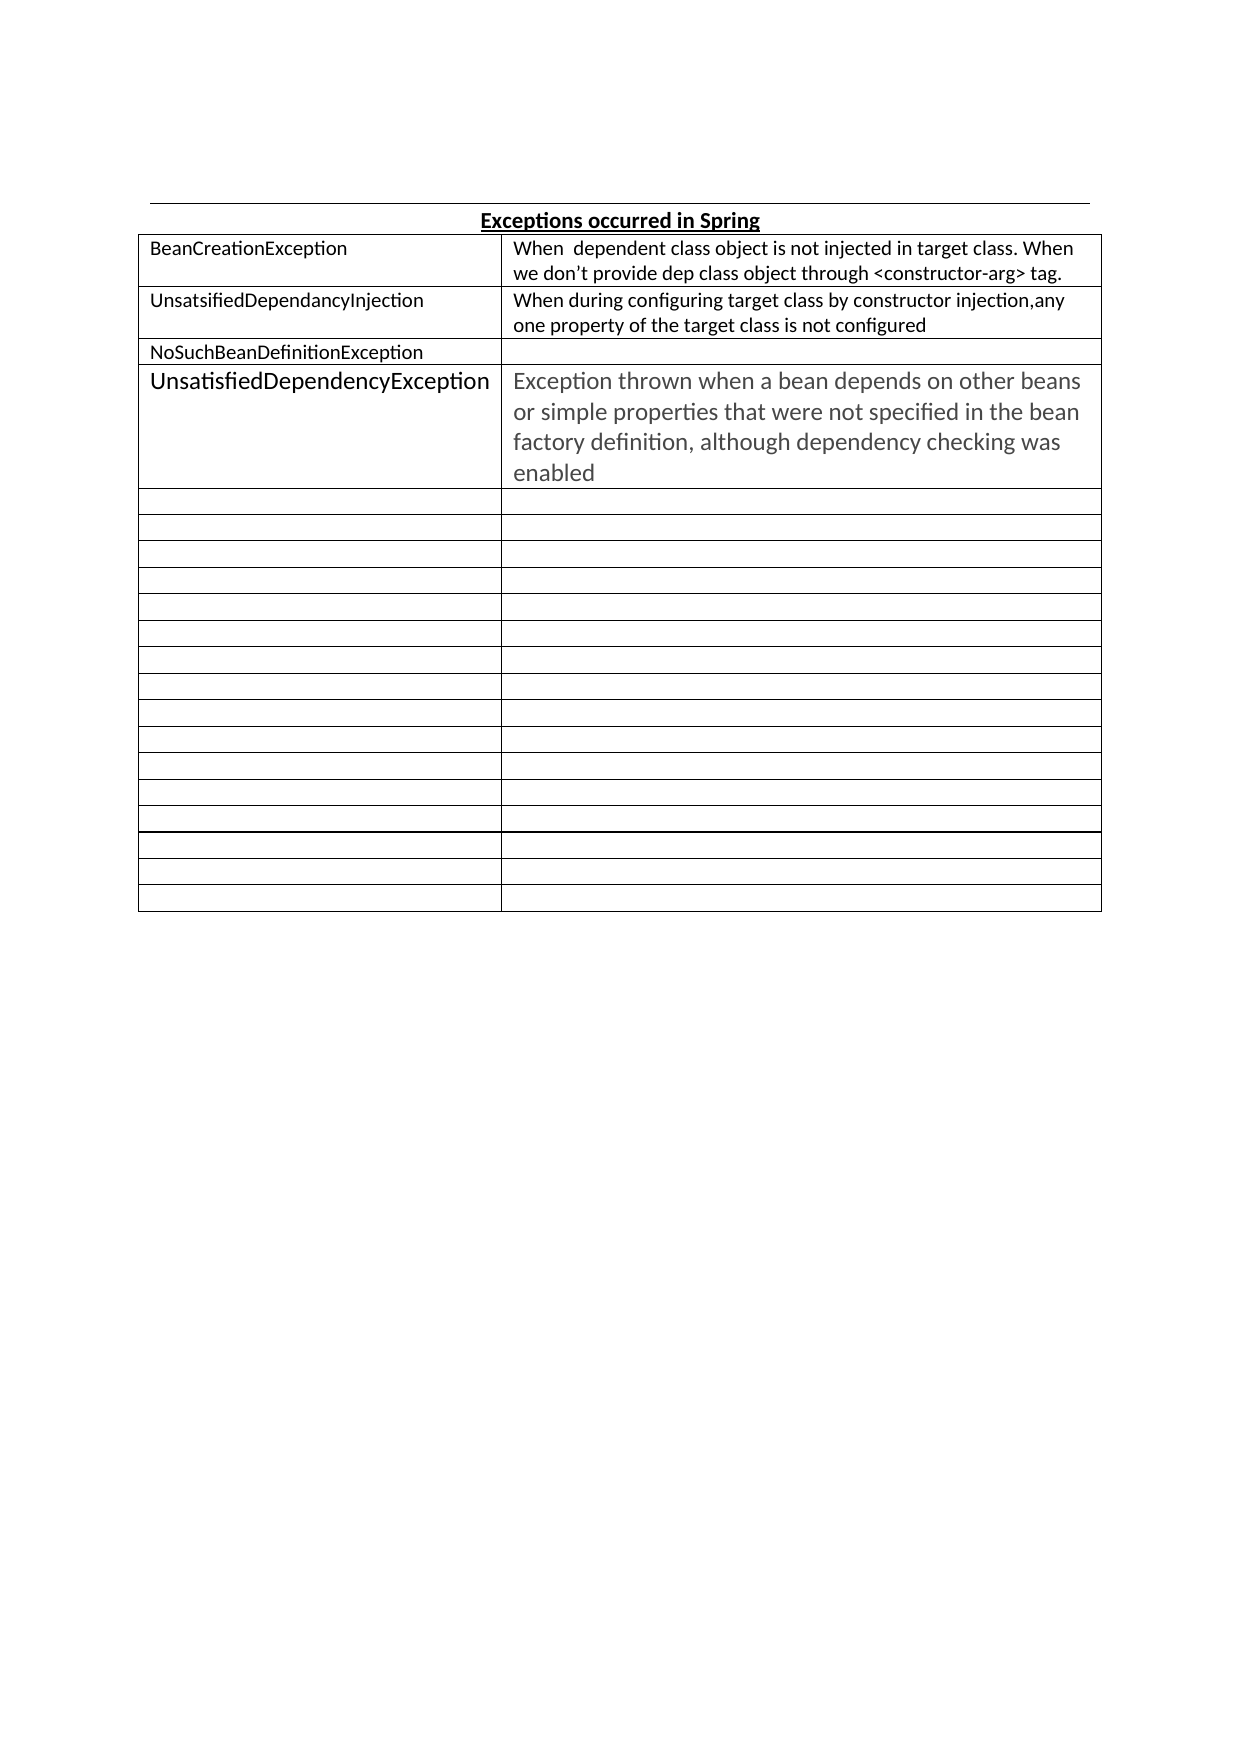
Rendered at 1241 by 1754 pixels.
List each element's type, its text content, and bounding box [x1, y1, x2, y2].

table_cell [139, 647, 501, 673]
table_header BeanCreationException [139, 235, 501, 286]
table_cell [502, 515, 1101, 540]
table_cell [502, 339, 1101, 364]
table_cell [139, 489, 501, 514]
table_cell [139, 674, 501, 699]
table_cell [502, 594, 1101, 620]
table_cell [502, 780, 1101, 805]
table_cell When during configuring target class by constructor injection,any one property of the target class is not configured [502, 287, 1101, 338]
table_cell [502, 859, 1101, 884]
table_cell [139, 859, 501, 884]
table_cell [502, 674, 1101, 699]
table_cell [502, 885, 1101, 911]
table_cell [139, 541, 501, 567]
table_cell Exception thrown when a bean depends on other beans or simple properties that were not specified in the bean factory definition, although dependency checking was enabled [595, 365, 1101, 487]
table_cell [139, 780, 501, 805]
table_cell UnsatsifiedDependancyInjection [139, 287, 501, 338]
table_cell [139, 515, 501, 540]
table_cell [502, 833, 1101, 858]
table_cell [502, 621, 1101, 646]
table_cell [139, 700, 501, 726]
table_cell [139, 753, 501, 778]
table_cell [139, 885, 501, 911]
table_cell [502, 489, 1101, 514]
table_cell [139, 594, 501, 620]
table_header When dependent class object is not injected in target class. When we don’t provide dep class object through <constructor-arg> tag. [502, 235, 1101, 286]
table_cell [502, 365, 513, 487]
table_cell [502, 568, 1101, 593]
table_cell [139, 833, 501, 858]
table_cell [502, 700, 1101, 726]
table_cell [139, 621, 501, 646]
table_cell UnsatisfiedDependencyException [139, 365, 501, 487]
text Exceptions occurred in Spring [150, 204, 1090, 234]
table_cell [139, 727, 501, 752]
table_cell [502, 806, 1101, 831]
table_cell [502, 753, 1101, 778]
table_cell [502, 727, 1101, 752]
table_cell [139, 568, 501, 593]
table_cell [502, 541, 1101, 567]
table_cell [502, 647, 1101, 673]
table_cell NoSuchBeanDefinitionException [139, 339, 501, 364]
table_cell [139, 806, 501, 831]
